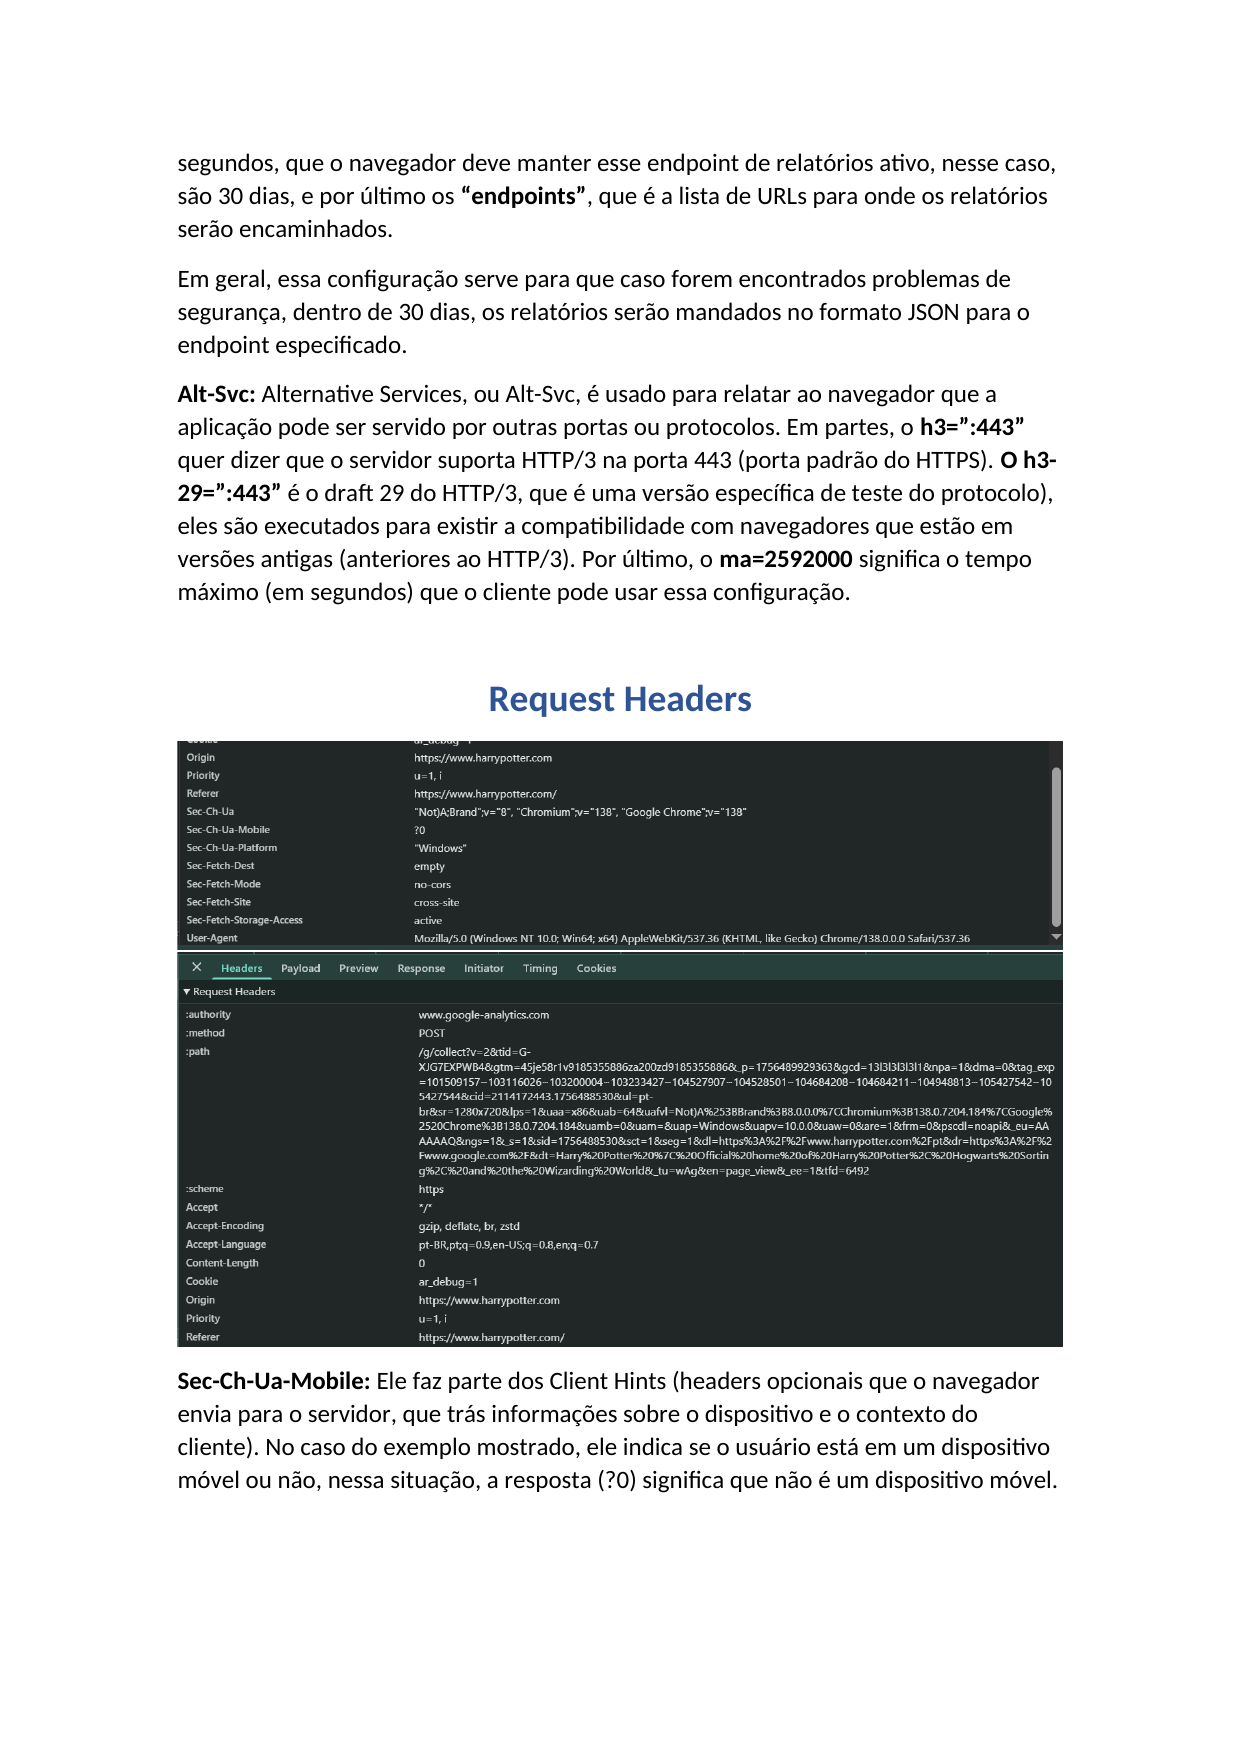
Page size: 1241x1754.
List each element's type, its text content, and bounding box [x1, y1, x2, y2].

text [177, 148, 1063, 244]
picture [177, 952, 1063, 1347]
picture [177, 741, 1063, 950]
text Em geral, essa configuração serve para que caso forem encontrados problemas de segurança, dentro de 30 dias, os relatórios serão mandados no formato JSON para o endpoint especificado. [177, 263, 1063, 359]
text Sec-Ch-Ua-Mobile: Ele faz parte dos Client Hints (headers opcionais que o navegador envia para o servidor, que trás informações sobre o dispositivo e o contexto do cliente). No caso do exemplo mostrado, ele indica se o usuário está em um dispositivo móvel ou não, nessa situação, a resposta (?0) significa que não é um dispositivo móvel. [177, 1365, 1063, 1494]
text Request Headers [177, 675, 1063, 721]
text Alt-Svc: Alternative Services, ou Alt-Svc, é usado para relatar ao navegador que a aplicação pode ser servido por outras portas ou protocolos. Em partes, o h3=”:443” quer dizer que o servidor suporta HTTP/3 na porta 443 (porta padrão do HTTPS). O h3-29=”:443” é o draft 29 do HTTP/3, que é uma versão específica de teste do protocolo), eles são executados para existir a compatibilidade com navegadores que estão em versões antigas (anteriores ao HTTP/3). Por último, o ma=2592000 significa o tempo máximo (em segundos) que o cliente pode usar essa configuração. [177, 378, 1063, 606]
